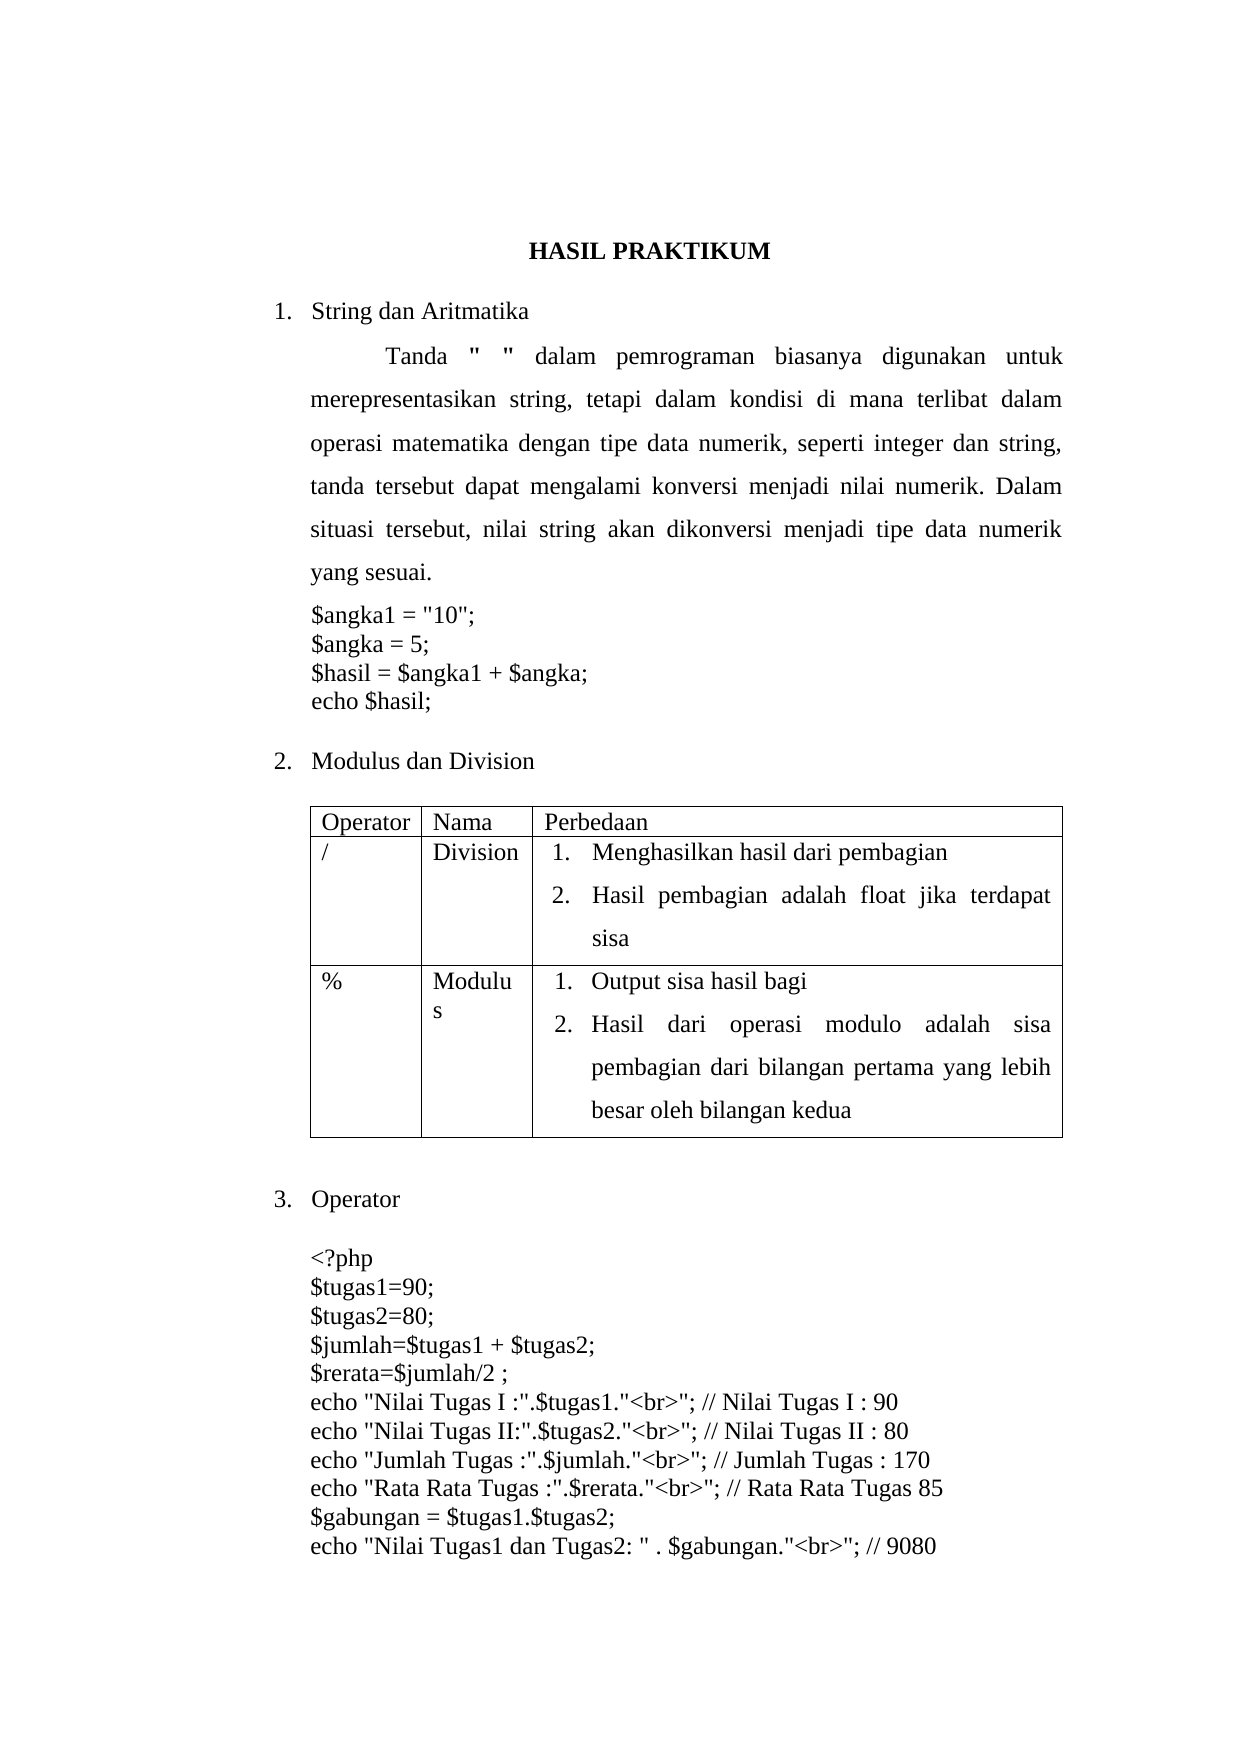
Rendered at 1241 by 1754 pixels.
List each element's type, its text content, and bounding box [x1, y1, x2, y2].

text $tugas1=90; [310, 1272, 1063, 1301]
text echo "Nilai Tugas1 dan Tugas2: " . $gabungan."<br>"; // 9080 [310, 1531, 1063, 1560]
table_cell % [311, 966, 421, 1137]
text echo "Nilai Tugas II:".$tugas2."<br>"; // Nilai Tugas II : 80 [310, 1416, 1063, 1445]
text $hasil = $angka1 + $angka; [310, 658, 1063, 686]
text $angka1 = "10"; [310, 600, 1063, 629]
text echo $hasil; [310, 686, 1063, 715]
text $gabungan = $tugas1.$tugas2; [310, 1502, 1063, 1531]
text $angka = 5; [310, 629, 1063, 658]
table_cell Division [422, 837, 532, 965]
list HASIL PRAKTIKUM [236, 236, 1063, 265]
table_header Perbedaan [533, 807, 1062, 836]
text $tugas2=80; [310, 1301, 1063, 1330]
table_cell Modulus [422, 966, 532, 1137]
text echo "Jumlah Tugas :".$jumlah."<br>"; // Jumlah Tugas : 170 [310, 1445, 1063, 1473]
table_cell / [311, 837, 421, 965]
text Tanda " " dalam pemrograman biasanya digunakan untuk merepresentasikan string, tetapi dalam kondisi di mana terlibat dalam operasi matematika dengan tipe data numerik, seperti integer dan string, tanda tersebut dapat mengalami konversi menjadi nilai numerik. Dalam situasi tersebut, nilai string akan dikonversi menjadi tipe data numerik yang sesuai. [310, 341, 1063, 586]
table_header Operator [311, 807, 421, 836]
list Operator [274, 1184, 1063, 1212]
text $rerata=$jumlah/2 ; [310, 1358, 1063, 1387]
table_cell Output sisa hasil bagi Hasil dari operasi modulo adalah sisa pembagian dari bilangan pertama yang lebih besar oleh bilangan kedua [533, 966, 1062, 1137]
text $jumlah=$tugas1 + $tugas2; [310, 1330, 1063, 1358]
table_header Nama [422, 807, 532, 836]
text <?php [310, 1243, 1063, 1272]
text echo "Nilai Tugas I :".$tugas1."<br>"; // Nilai Tugas I : 90 [310, 1387, 1063, 1416]
list Modulus dan Division [274, 746, 1063, 775]
table_cell Menghasilkan hasil dari pembagian Hasil pembagian adalah float jika terdapat sisa [533, 837, 1062, 965]
text echo "Rata Rata Tugas :".$rerata."<br>"; // Rata Rata Tugas 85 [310, 1473, 1063, 1502]
list String dan Aritmatika [274, 296, 1063, 325]
